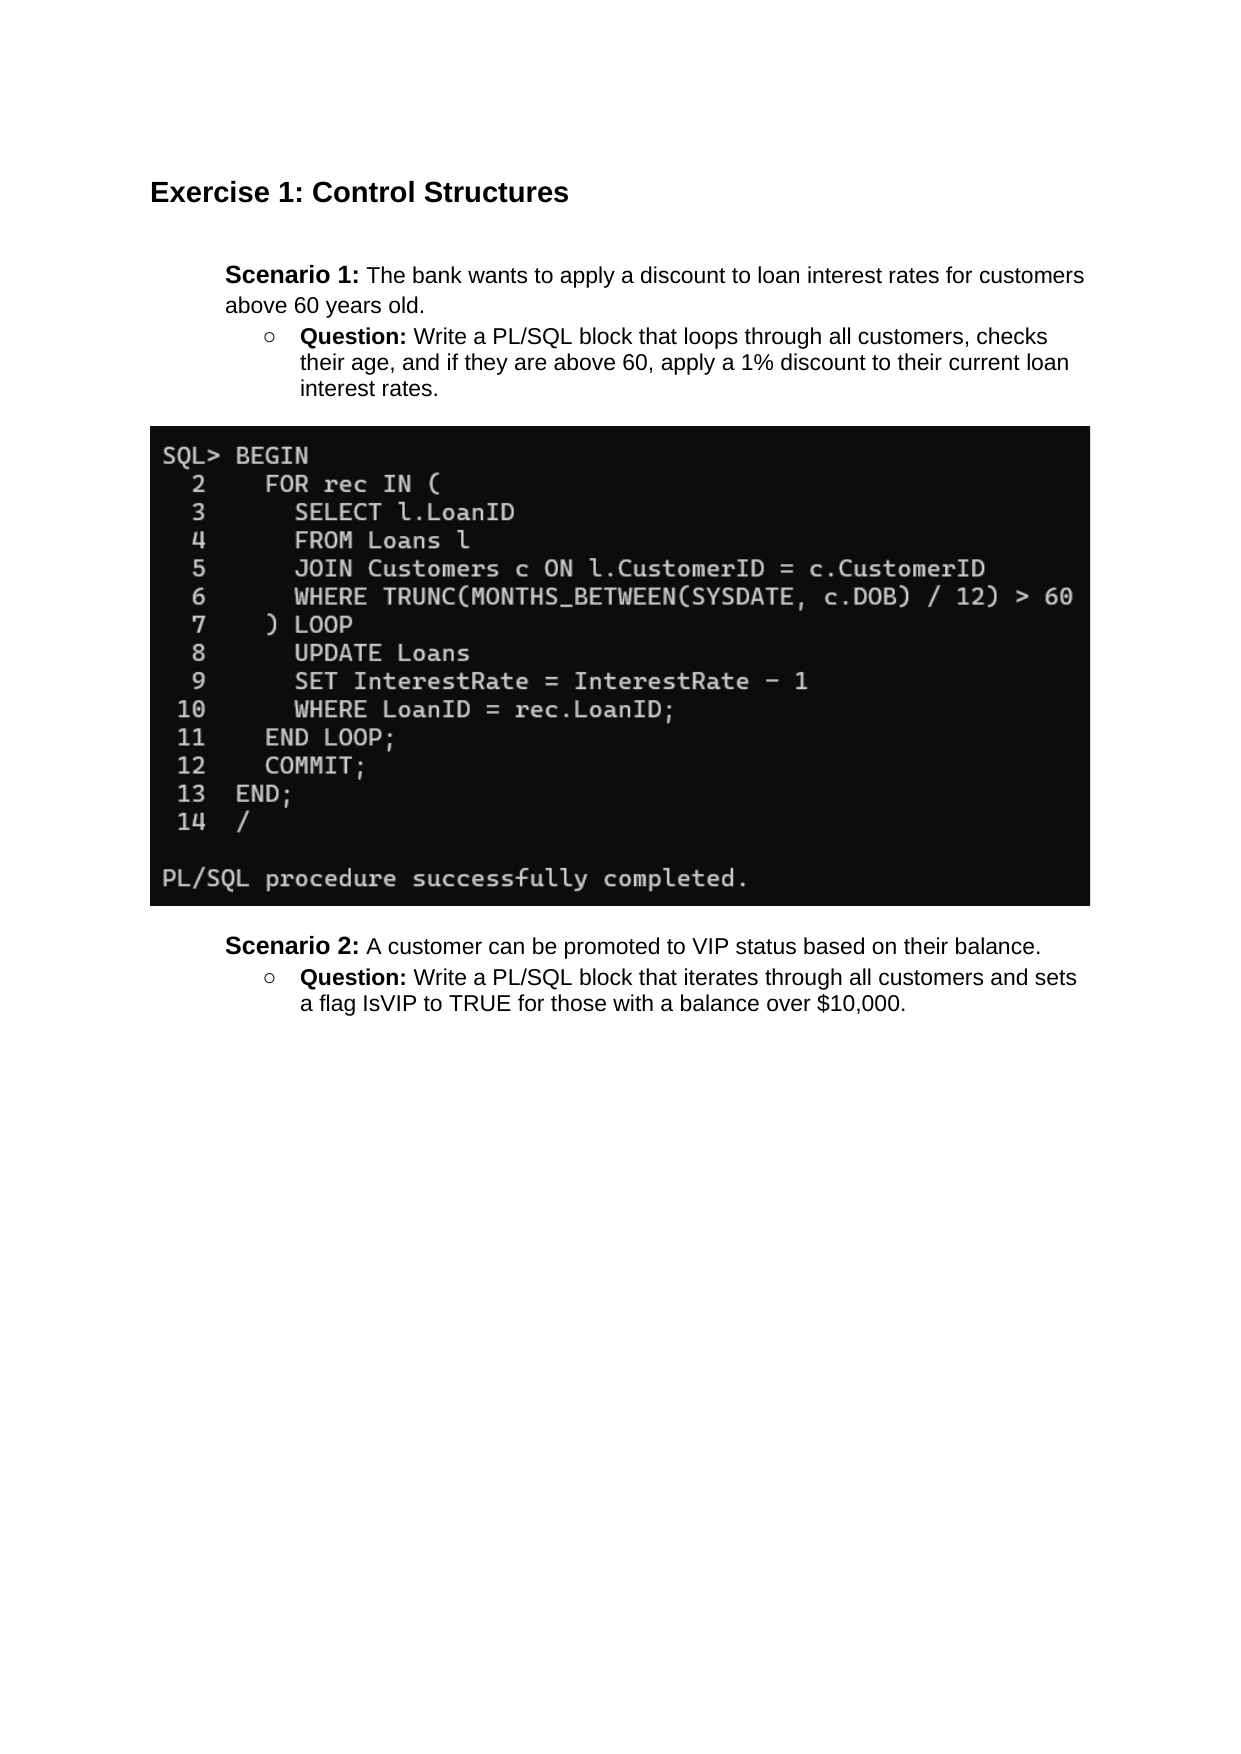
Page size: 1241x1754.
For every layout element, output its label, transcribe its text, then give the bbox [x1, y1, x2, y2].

text Scenario 2: A customer can be promoted to VIP status based on their balance. [225, 931, 1090, 960]
text Scenario 1: The bank wants to apply a discount to loan interest rates for customers above 60 years old. [225, 260, 1090, 319]
picture [150, 426, 1091, 906]
list Question: Write a PL/SQL block that loops through all customers, checks their age, and if they are above 60, apply a 1% discount to their current loan interest rates. [262, 323, 1090, 402]
list Question: Write a PL/SQL block that iterates through all customers and sets a flag IsVIP to TRUE for those with a balance over $10,000. [262, 964, 1090, 1017]
text Exercise 1: Control Structures [150, 175, 1090, 208]
